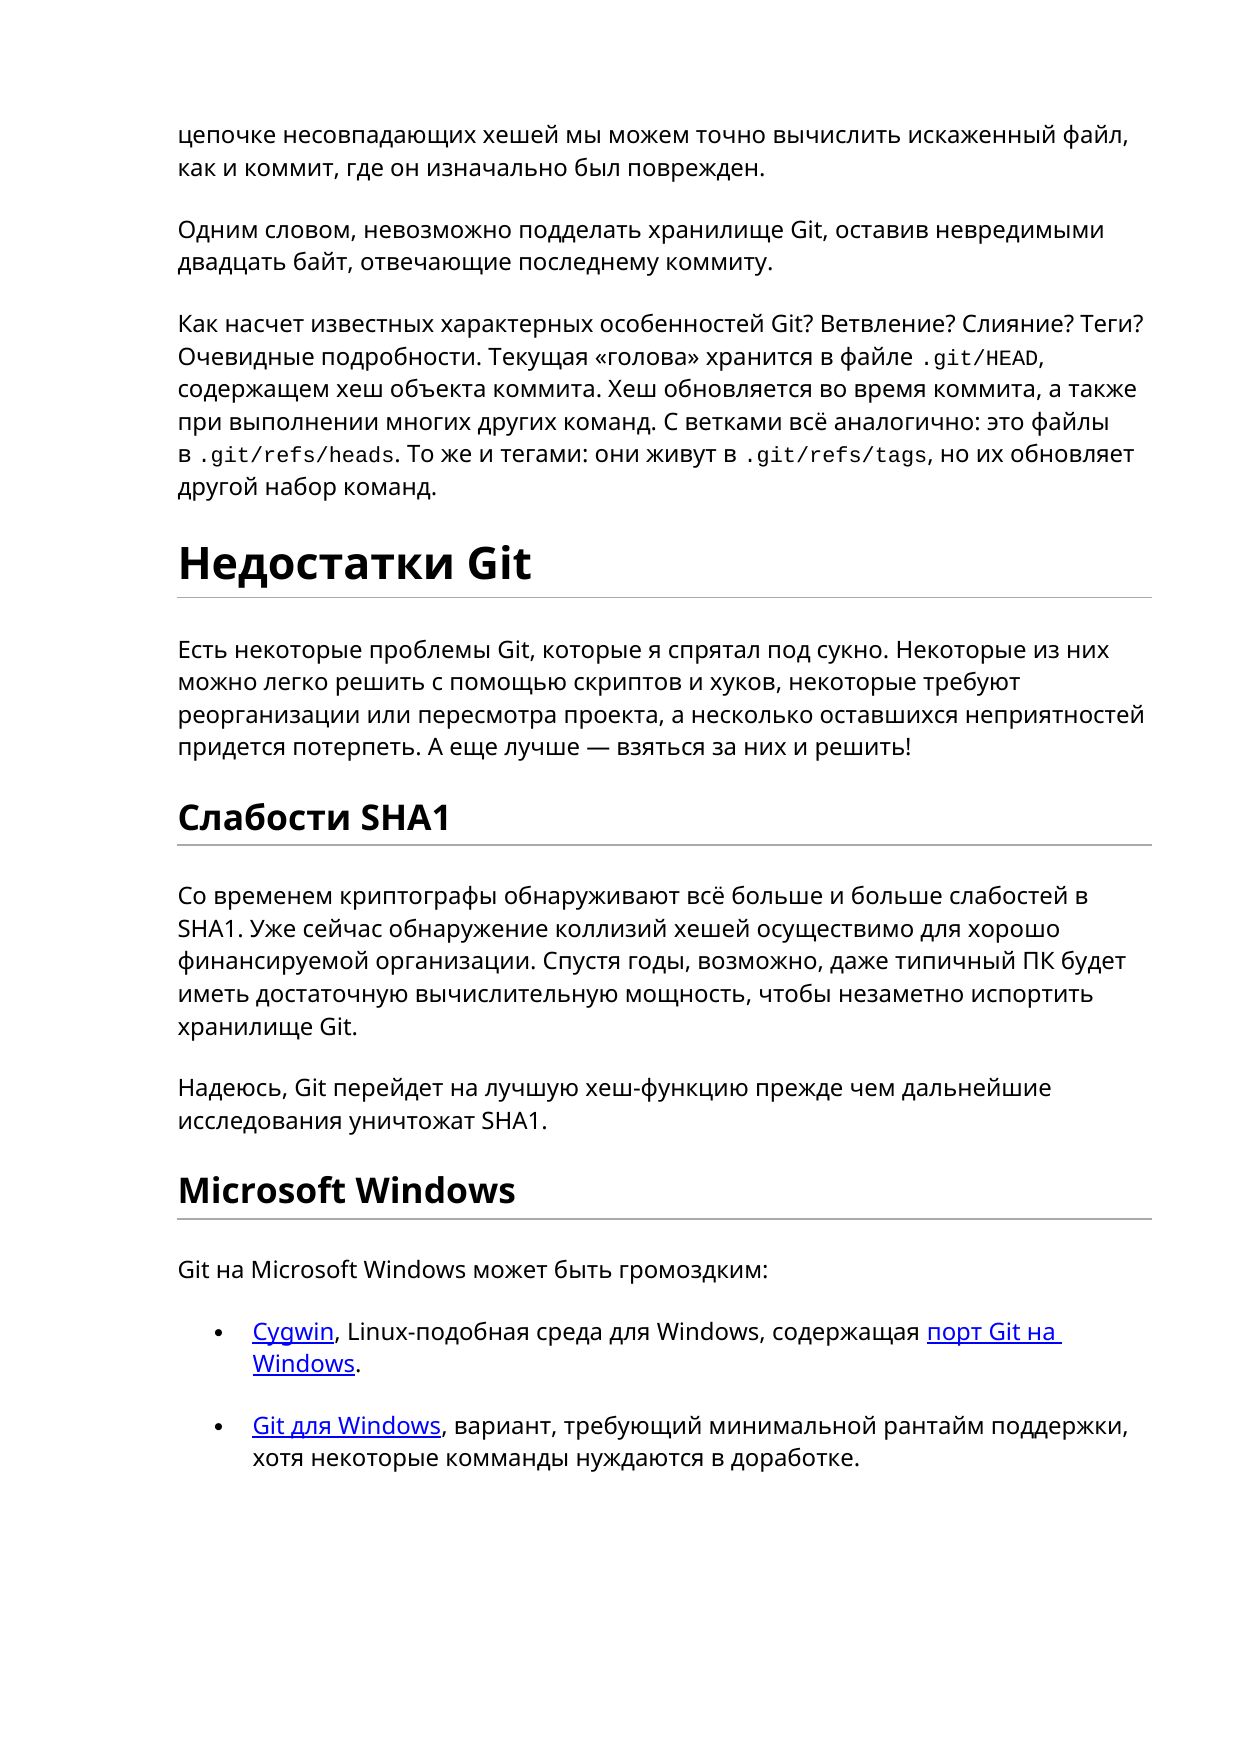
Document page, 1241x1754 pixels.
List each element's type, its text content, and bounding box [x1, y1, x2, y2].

text Одним словом, невозможно подделать хранилище Git, оставив невредимыми двадцать байт, отвечающие последнему коммиту. [177, 212, 1152, 278]
text Есть некоторые проблемы Git, которые я спрятал под сукно. Некоторые из них можно легко решить с помощью скриптов и хуков, некоторые требуют реорганизации или пересмотра проекта, а несколько оставшихся неприятностей придется потерпеть. А еще лучше — взяться за них и решить! [177, 632, 1152, 763]
subtitle Microsoft Windows [177, 1166, 1152, 1218]
text Со временем криптографы обнаруживают всё больше и больше слабостей в SHA1. Уже сейчас обнаружение коллизий хешей осуществимо для хорошо финансируемой организации. Спустя годы, возможно, даже типичный ПК будет иметь достаточную вычислительную мощность, чтобы незаметно испортить хранилище Git. [177, 879, 1152, 1042]
list Cygwin, Linux-подобная среда для Windows, содержащая порт Git на Windows. [215, 1314, 1152, 1379]
list Git для Windows, вариант, требующий минимальной рантайм поддержки, хотя некоторые комманды нуждаются в доработке. [215, 1409, 1152, 1474]
subtitle Недостатки Git [177, 532, 1152, 597]
text Как насчет известных характерных особенностей Git? Ветвление? Слияние? Теги? Очевидные подробности. Текущая «голова» хранится в файле .git/HEAD, содержащем хеш объекта коммита. Хеш обновляется во время коммита, а также при выполнении многих других команд. С ветками всё аналогично: это файлы в .git/refs/heads. То же и тегами: они живут в .git/refs/tags, но их обновляет другой набор команд. [177, 307, 1152, 502]
text Надеюсь, Git перейдет на лучшую хеш-функцию прежде чем дальнейшие исследования уничтожат SHA1. [177, 1071, 1152, 1136]
subtitle Слабости SHA1 [177, 792, 1152, 844]
text Git на Microsoft Windows может быть громоздким: [177, 1252, 1152, 1285]
